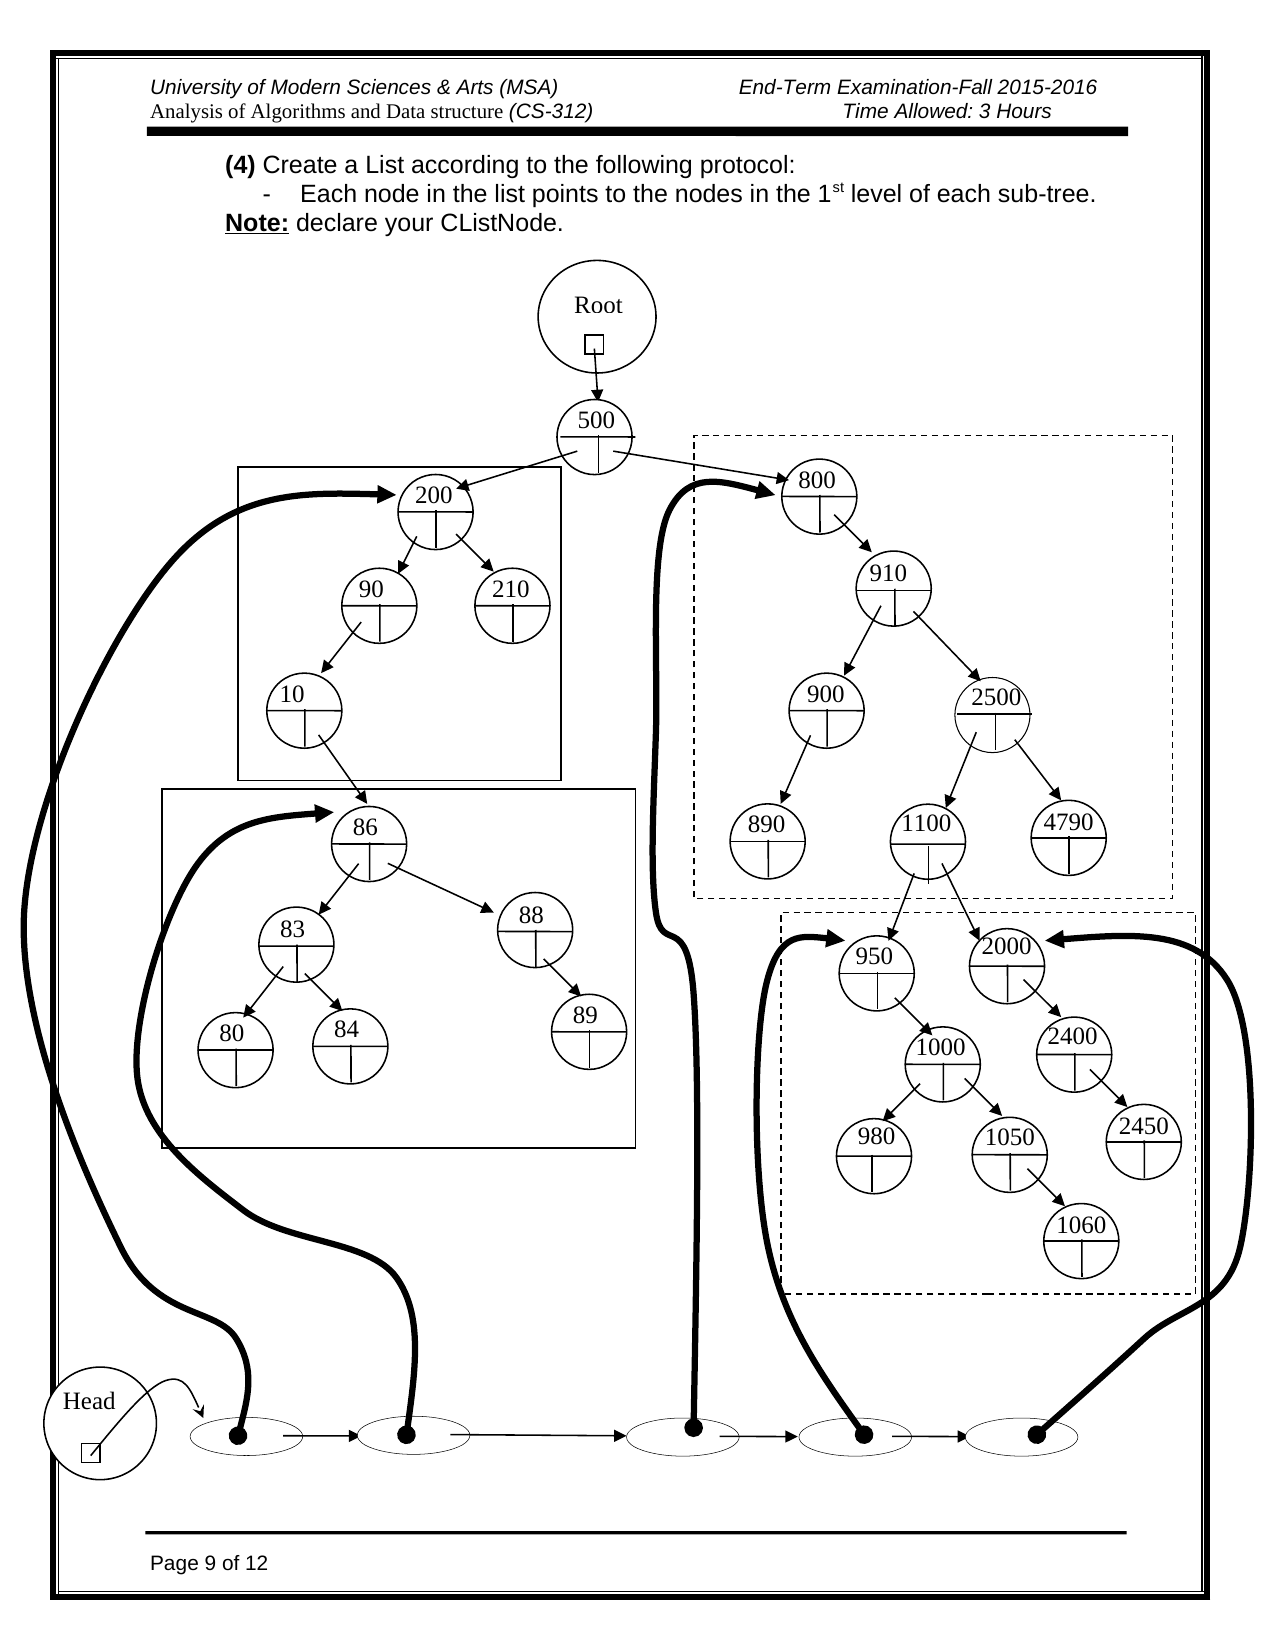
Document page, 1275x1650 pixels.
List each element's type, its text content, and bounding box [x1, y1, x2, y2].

list Each node in the list points to the nodes in the 1st level of each sub-tree. [262, 179, 1162, 207]
text Note: declare your CListNode. [225, 207, 1162, 236]
list Create a List according to the following protocol: [225, 150, 1162, 179]
